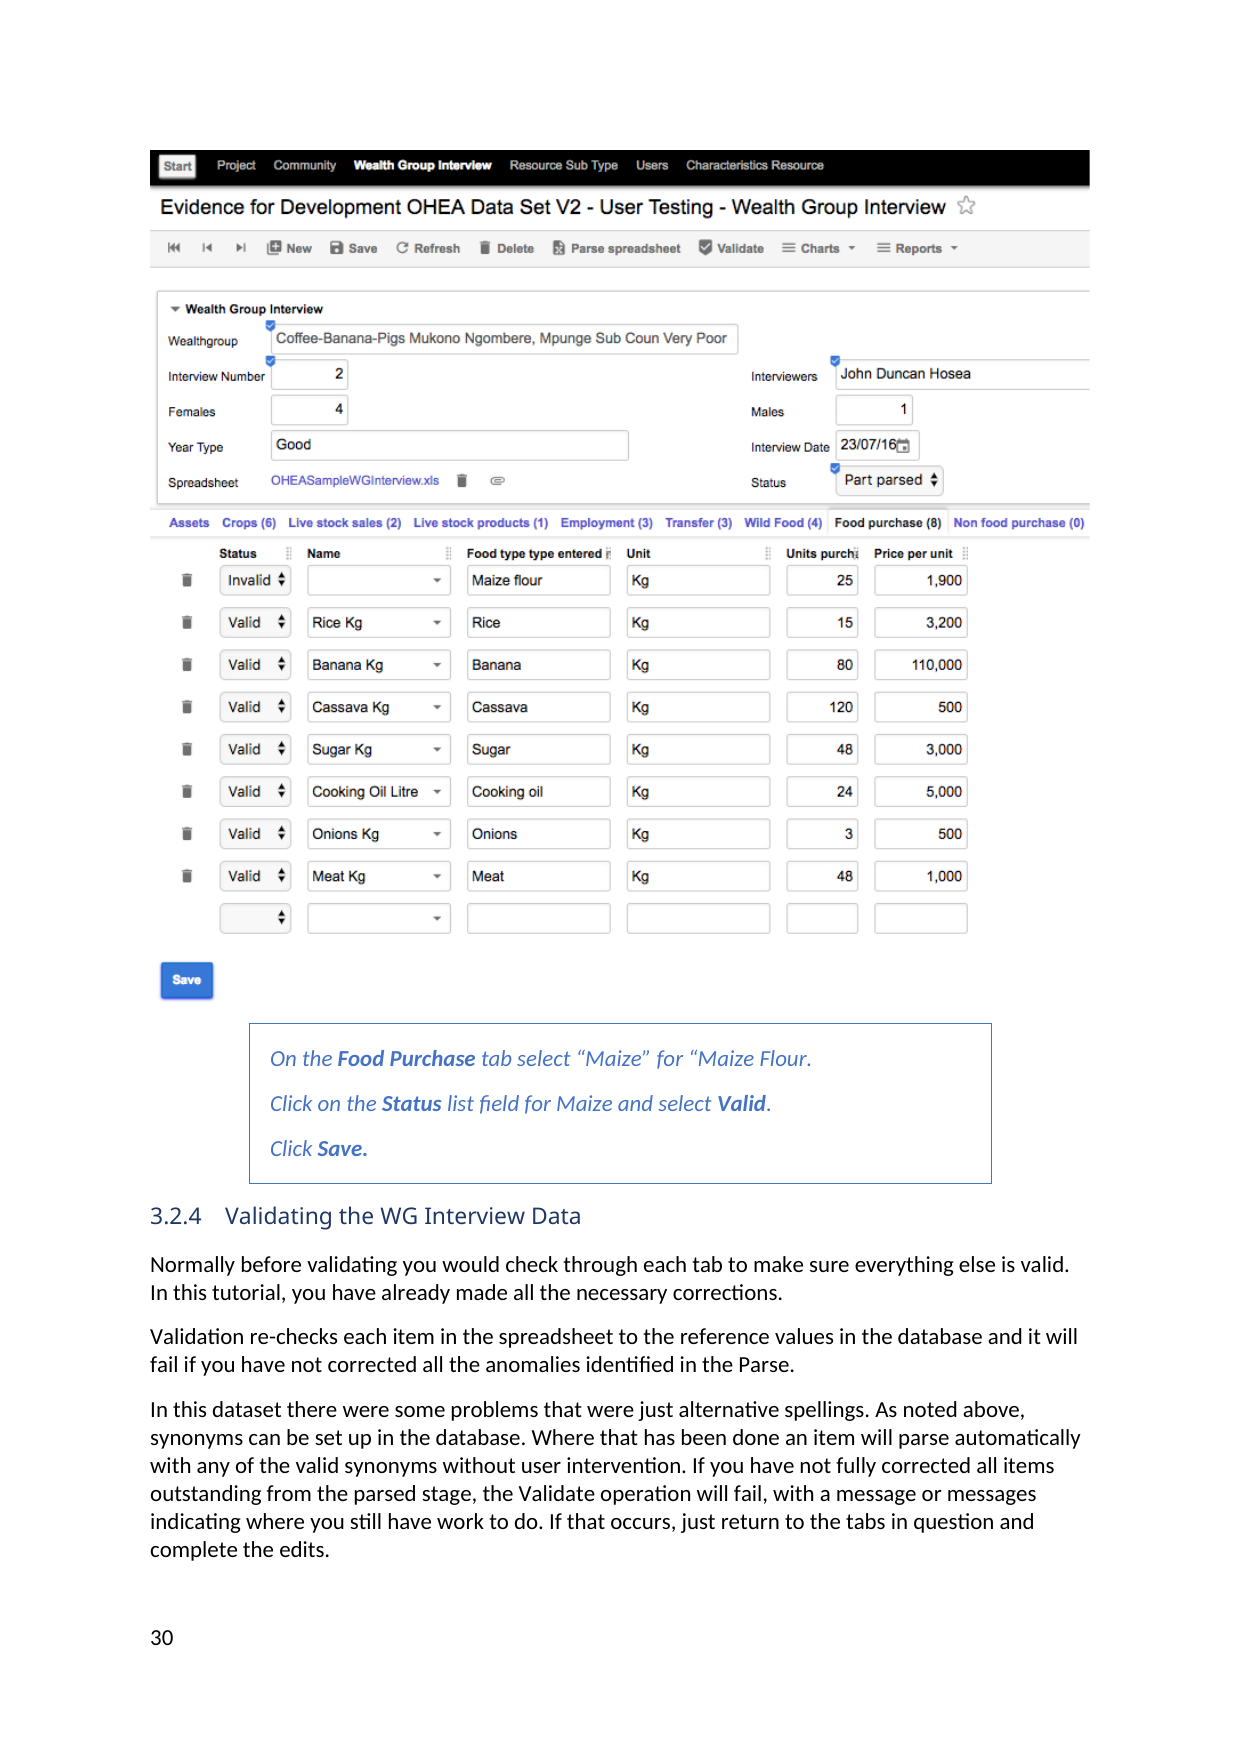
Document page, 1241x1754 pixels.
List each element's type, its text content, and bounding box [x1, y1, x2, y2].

text In this dataset there were some problems that were just alternative spellings. As noted above, synonyms can be set up in the database. Where that has been done an item will parse automatically with any of the valid synonyms without user intervention. If you have not fully corrected all items outstanding from the parsed stage, the Validate operation will fail, with a message or messages indicating where you still have work to do. If that occurs, just return to the tabs in question and complete the edits. [150, 1395, 1090, 1563]
text Normally before validating you would check through each tab to make sure everything else is valid. In this tutorial, you have already made all the necessary corrections. [150, 1250, 1090, 1306]
picture [150, 150, 1090, 1007]
text On the Food Purchase tab select “Maize” for “Maize Flour. [250, 1024, 991, 1068]
text Click Save. [250, 1112, 991, 1183]
subtitle Validating the WG Interview Data [150, 1200, 1090, 1231]
text Click on the Status list field for Maize and select Valid. [250, 1068, 991, 1112]
text Validation re-checks each item in the spreadsheet to the reference values in the database and it will fail if you have not corrected all the anomalies identified in the Parse. [150, 1322, 1090, 1378]
